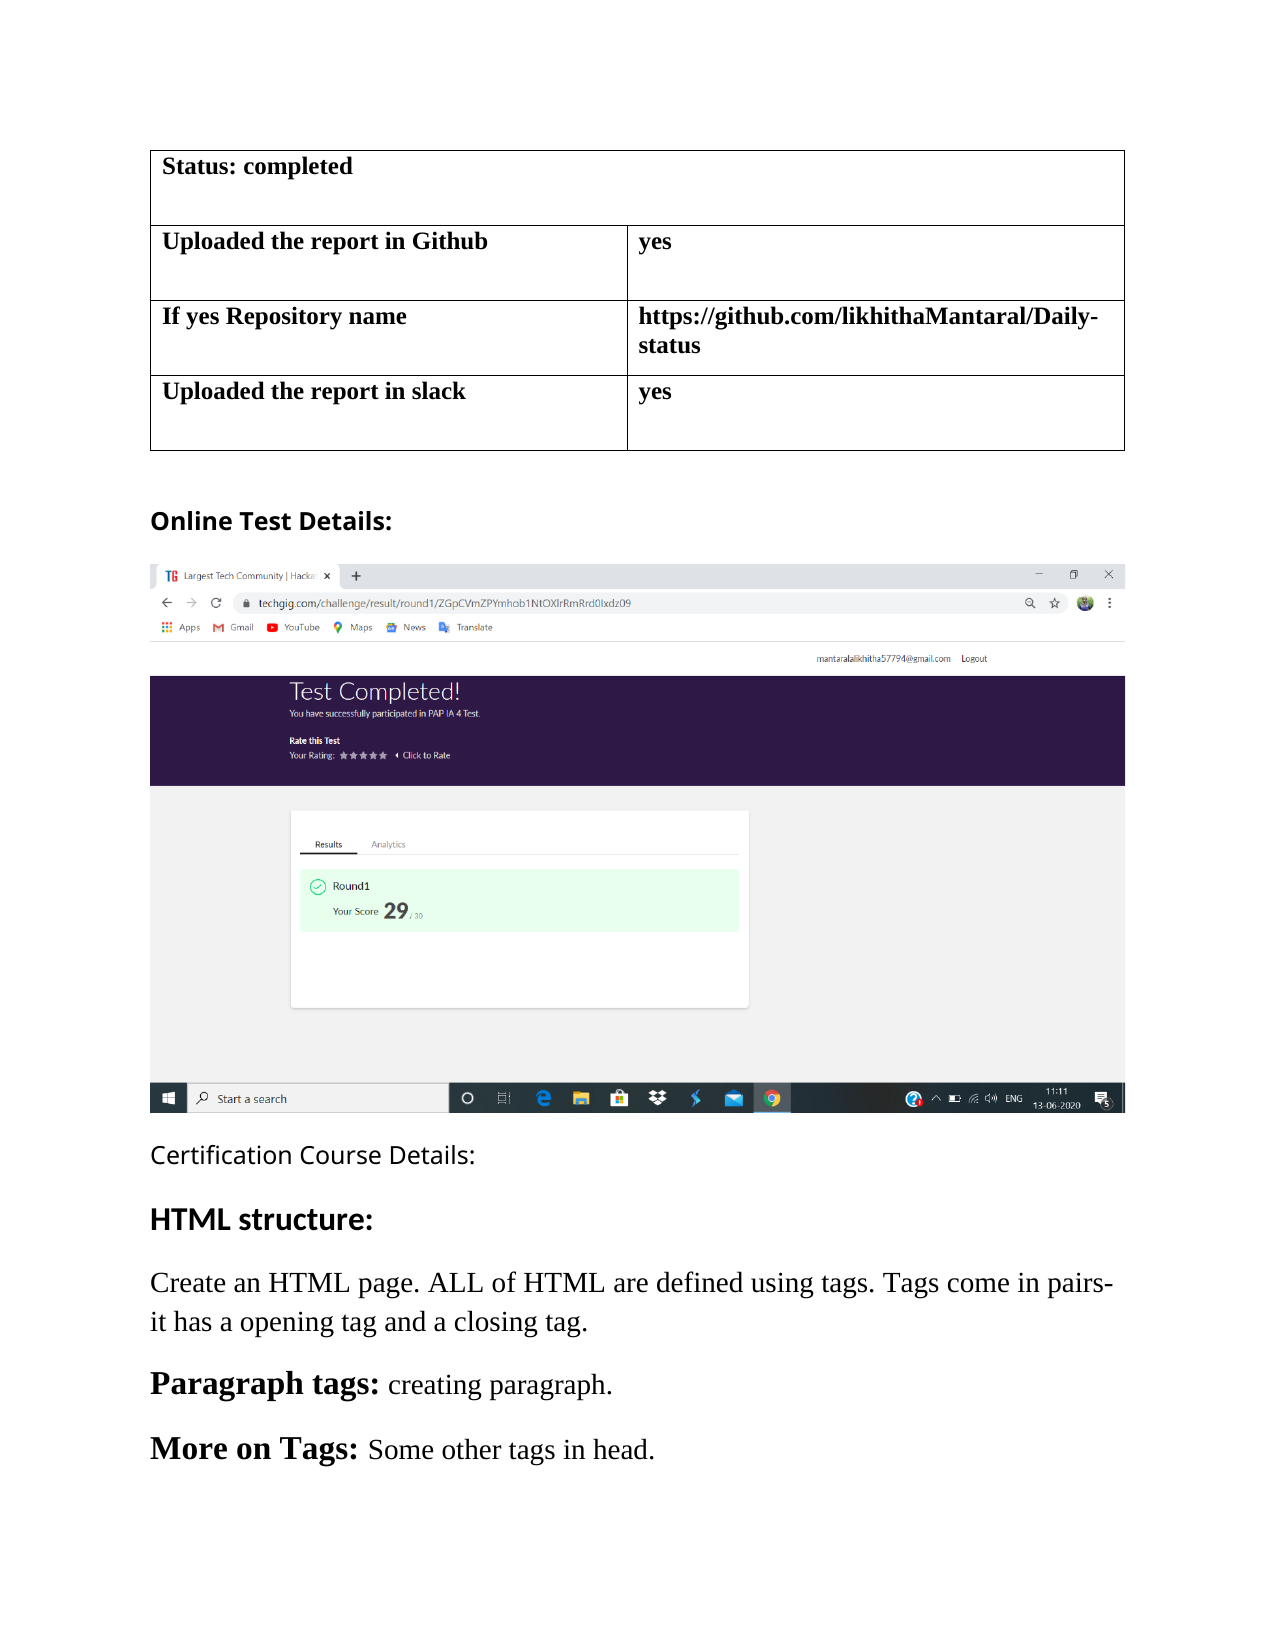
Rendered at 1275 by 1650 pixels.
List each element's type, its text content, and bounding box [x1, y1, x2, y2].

text HTML structure: [150, 1198, 1125, 1238]
text Certification Course Details: [150, 1138, 1125, 1172]
table_cell Uploaded the report in Github [151, 226, 627, 300]
table_cell yes [628, 226, 1124, 300]
table_cell https://github.com/likhithaMantaral/Daily-status [628, 301, 1124, 375]
text Paragraph tags: creating paragraph. [150, 1363, 1125, 1402]
table_cell If yes Repository name [151, 301, 627, 375]
text Create an HTML page. ALL of HTML are defined using tags. Tags come in pairs-it has a opening tag and a closing tag. [150, 1265, 1125, 1337]
text Online Test Details: [150, 504, 1125, 538]
picture [150, 564, 1125, 1113]
table_cell yes [628, 376, 1124, 450]
text More on Tags: Some other tags in head. [150, 1428, 1125, 1466]
table_cell Uploaded the report in slack [151, 376, 627, 450]
table_cell Status: completed [151, 151, 1124, 225]
